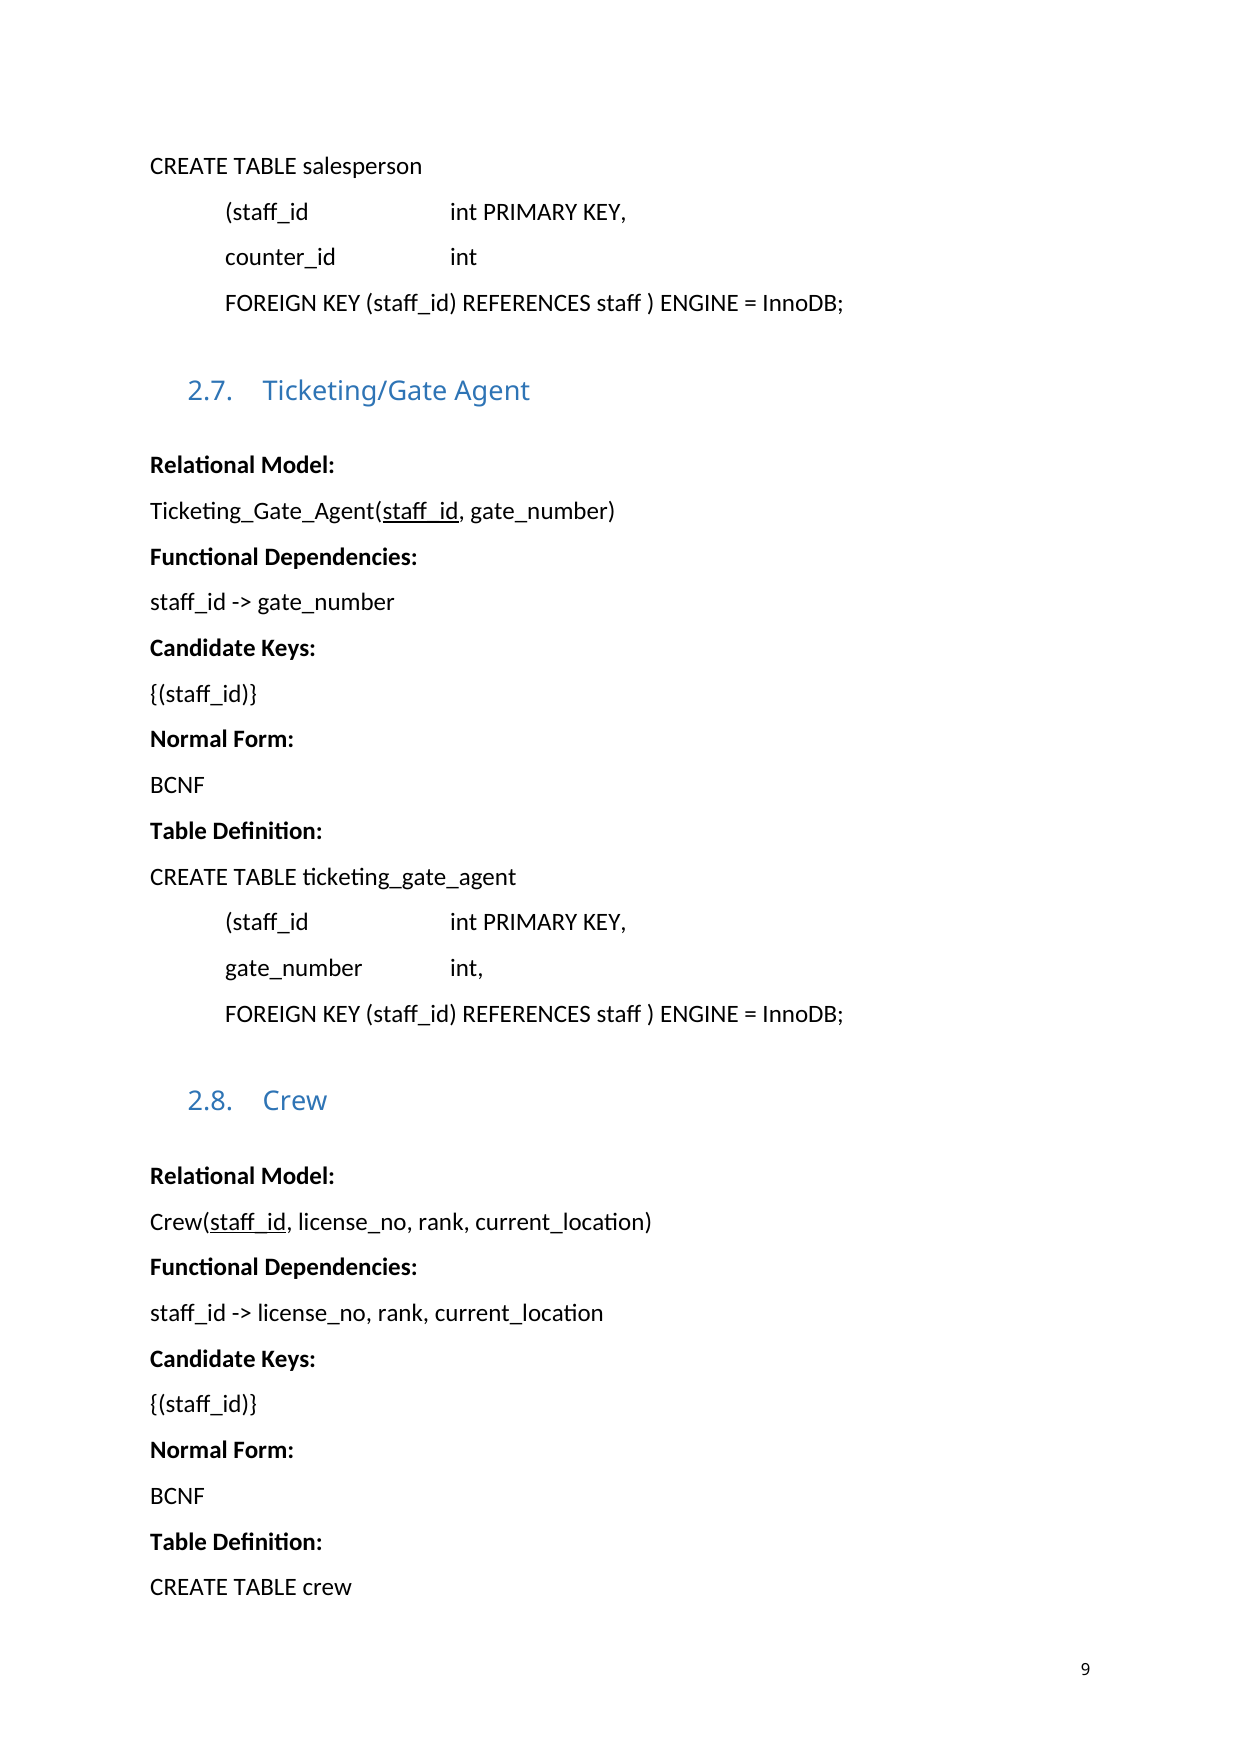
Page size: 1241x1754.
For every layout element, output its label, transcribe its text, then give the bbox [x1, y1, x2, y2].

text CREATE TABLE salesperson [150, 150, 1090, 181]
text staff_id -> gate_number [150, 586, 1090, 617]
text Relational Model: [150, 449, 1090, 480]
text Table Definition: [150, 1526, 1090, 1556]
subtitle Crew [187, 1082, 1090, 1119]
text {(staff_id)} [150, 678, 1090, 708]
text CREATE TABLE ticketing_gate_agent [150, 861, 1090, 891]
text CREATE TABLE crew [150, 1571, 1090, 1602]
subtitle Ticketing/Gate Agent [187, 371, 1090, 408]
text Relational Model: [150, 1160, 1090, 1190]
text counter_id int [150, 241, 1090, 272]
text staff_id -> license_no, rank, current_location [150, 1297, 1090, 1328]
text Crew(staff_id, license_no, rank, current_location) [150, 1206, 1090, 1236]
text Functional Dependencies: [150, 541, 1090, 571]
text Normal Form: [150, 1434, 1090, 1465]
text {(staff_id)} [150, 1388, 1090, 1419]
text Functional Dependencies: [150, 1251, 1090, 1282]
text (staff_id int PRIMARY KEY, [150, 196, 1090, 226]
text Table Definition: [150, 815, 1090, 846]
text Candidate Keys: [150, 1343, 1090, 1373]
text BCNF [150, 1480, 1090, 1511]
text FOREIGN KEY (staff_id) REFERENCES staff ) ENGINE = InnoDB; [150, 287, 1090, 318]
text FOREIGN KEY (staff_id) REFERENCES staff ) ENGINE = InnoDB; [150, 998, 1090, 1028]
text Ticketing_Gate_Agent(staff_id, gate_number) [150, 495, 1090, 525]
text Normal Form: [150, 723, 1090, 754]
text (staff_id int PRIMARY KEY, [150, 906, 1090, 937]
text BCNF [150, 769, 1090, 800]
text gate_number int, [150, 952, 1090, 983]
text Candidate Keys: [150, 632, 1090, 663]
